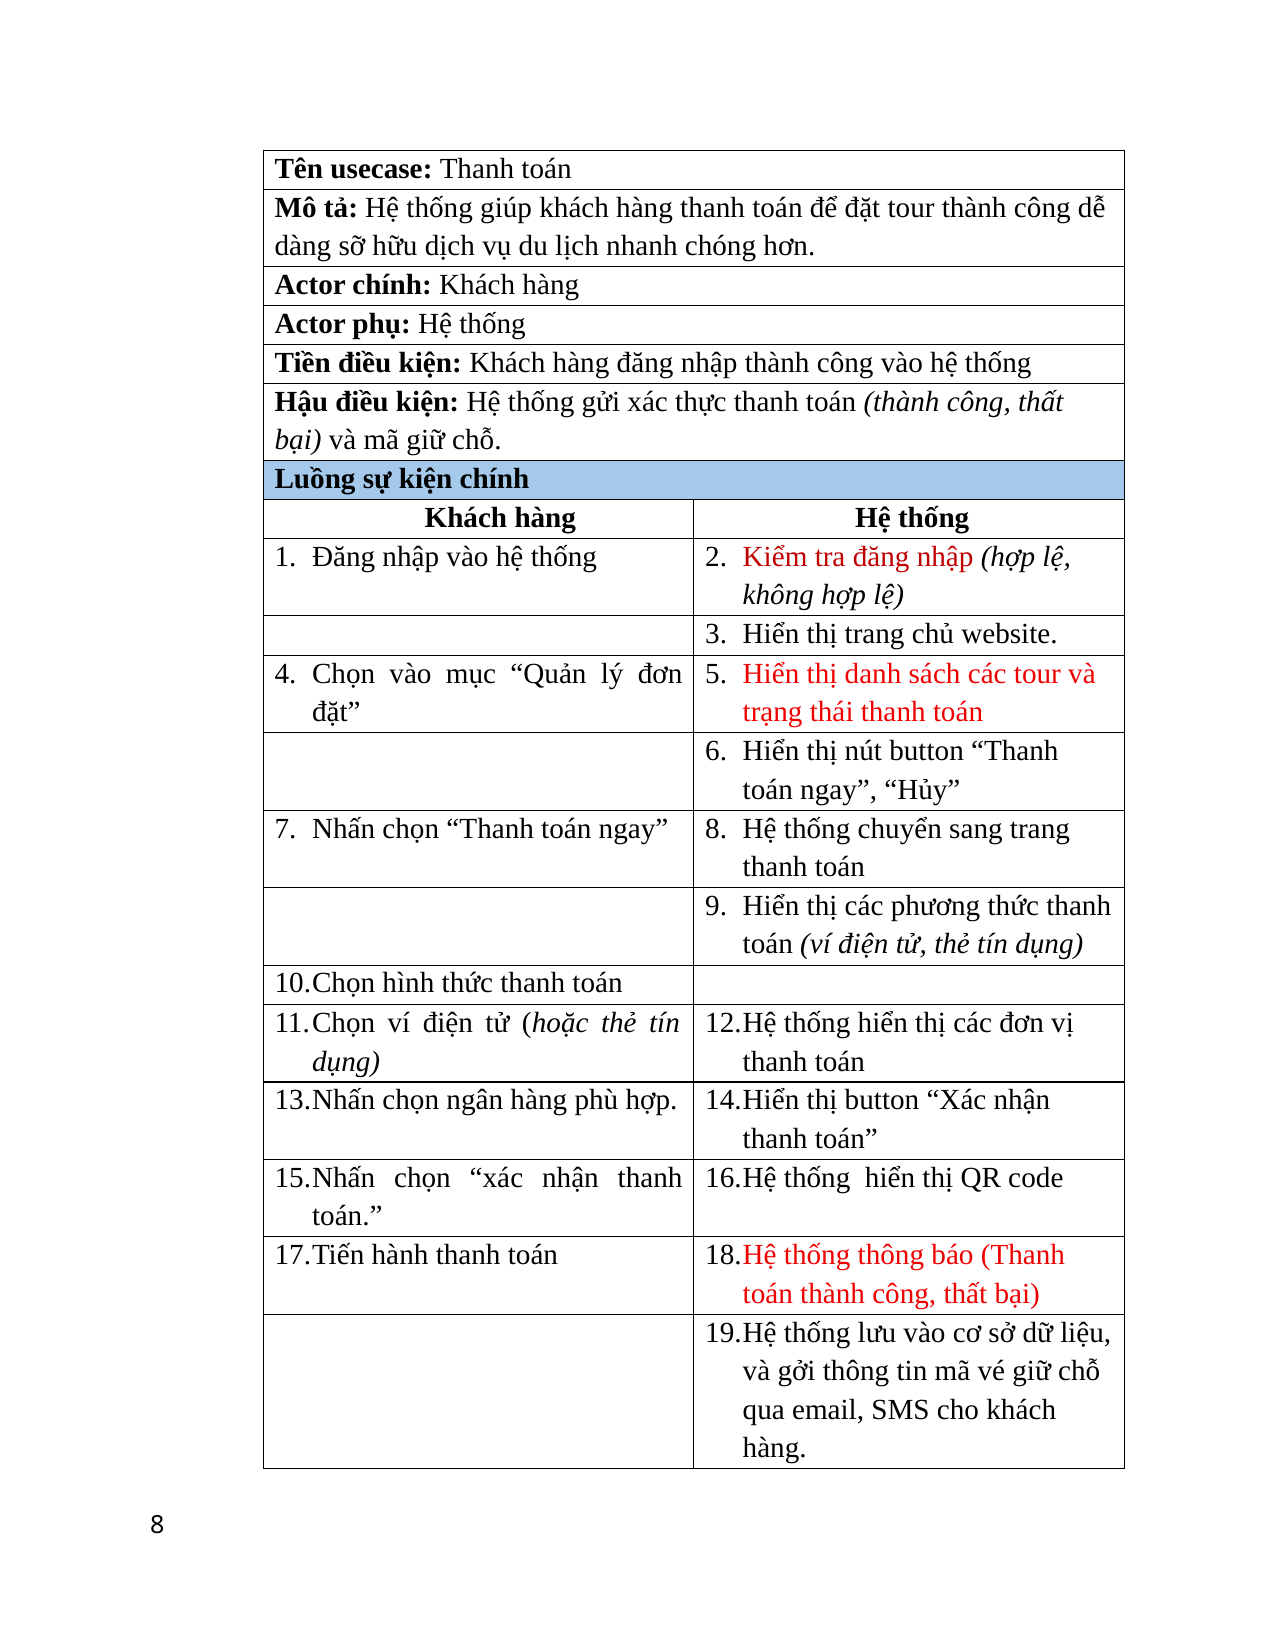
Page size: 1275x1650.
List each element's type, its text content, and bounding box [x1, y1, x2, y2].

table_cell Hiển thị các phương thức thanh toán (ví điện tử, thẻ tín dụng) [694, 888, 1124, 964]
table_cell Kiểm tra đăng nhập (hợp lệ, không hợp lệ) [694, 539, 1124, 615]
table_cell Hiển thị danh sách các tour và trạng thái thanh toán [694, 656, 1124, 732]
table_cell Hiển thị trang chủ website. [694, 616, 1124, 655]
table_cell Hệ thống [694, 500, 1124, 538]
table_cell Hậu điều kiện: Hệ thống gửi xác thực thanh toán (thành công, thất bại) và mã giữ chỗ. [264, 384, 1124, 460]
table_cell [264, 733, 693, 810]
table_cell Tiền điều kiện: Khách hàng đăng nhập thành công vào hệ thống [264, 345, 1124, 383]
table_cell [694, 966, 1124, 1004]
table_cell Chọn ví điện tử (hoặc thẻ tín dụng) [264, 1005, 693, 1081]
table_header Tên usecase: Thanh toán [264, 151, 1124, 189]
table_cell Actor chính: Khách hàng [264, 267, 1124, 305]
table_cell Hệ thống lưu vào cơ sở dữ liệu, và gởi thông tin mã vé giữ chỗ qua email, SMS cho khách hàng. [694, 1315, 1124, 1468]
table_cell Hệ thống chuyển sang trang thanh toán [694, 811, 1124, 887]
table_cell Tiến hành thanh toán [264, 1237, 693, 1314]
table_cell Khách hàng [264, 500, 693, 538]
table_cell Nhấn chọn “xác nhận thanh toán.” [264, 1160, 693, 1236]
table_cell [264, 888, 693, 964]
table_cell Đăng nhập vào hệ thống [264, 539, 693, 615]
table_cell Hệ thống hiển thị QR code [694, 1160, 1124, 1236]
table_cell Hiển thị button “Xác nhận thanh toán” [694, 1083, 1124, 1159]
table_cell Actor phụ: Hệ thống [264, 306, 1124, 344]
table_cell Nhấn chọn ngân hàng phù hợp. [264, 1083, 693, 1159]
table_cell Chọn hình thức thanh toán [264, 966, 693, 1004]
table_cell Luồng sự kiện chính [264, 461, 1124, 499]
table_cell Hiển thị nút button “Thanh toán ngay”, “Hủy” [694, 733, 1124, 810]
table_cell [264, 616, 693, 655]
table_cell Hệ thống thông báo (Thanh toán thành công, thất bại) [694, 1237, 1124, 1314]
table_cell Hệ thống hiển thị các đơn vị thanh toán [694, 1005, 1124, 1081]
table_cell Mô tả: Hệ thống giúp khách hàng thanh toán để đặt tour thành công dễ dàng sỡ hữu dịch vụ du lịch nhanh chóng hơn. [264, 190, 1124, 266]
table_cell Chọn vào mục “Quản lý đơn đặt” [264, 656, 693, 732]
table_cell Nhấn chọn “Thanh toán ngay” [264, 811, 693, 887]
table_cell [264, 1315, 693, 1468]
